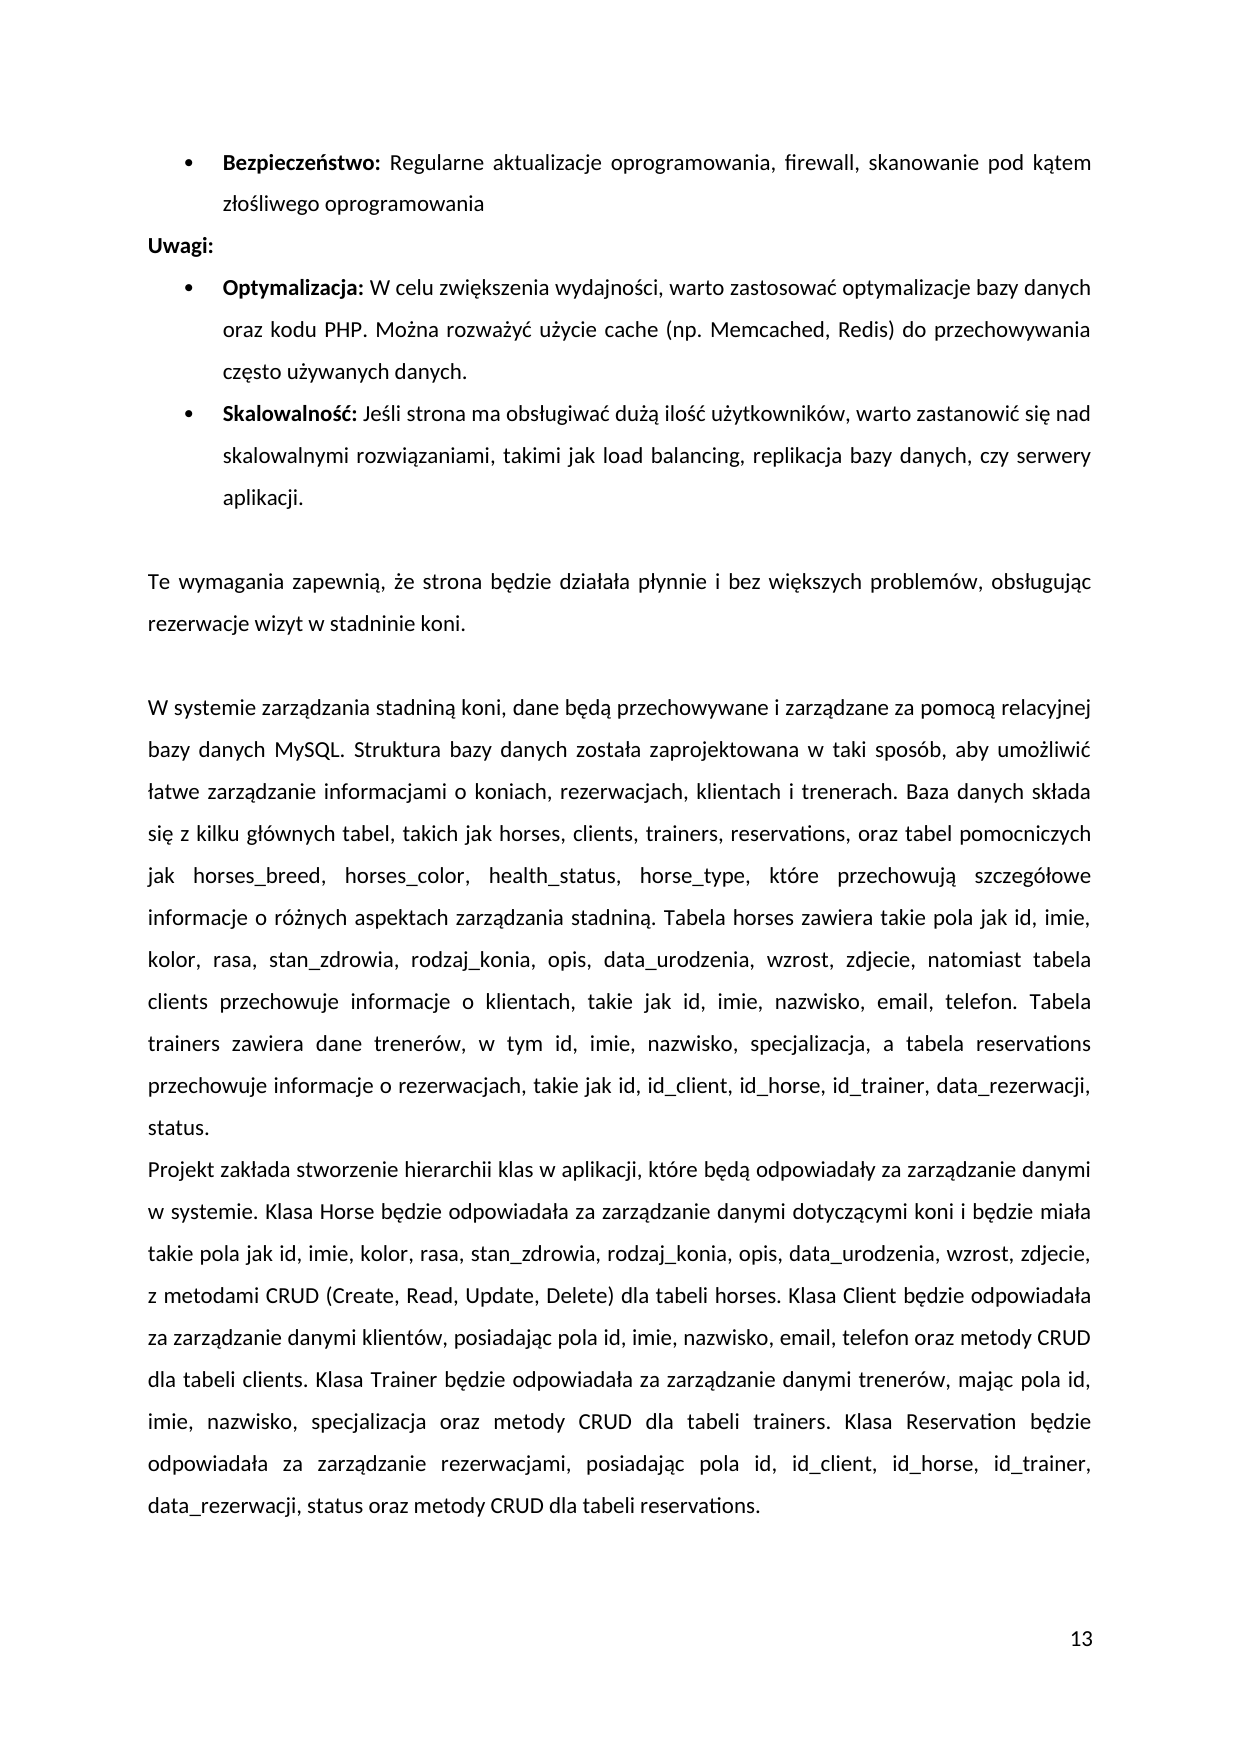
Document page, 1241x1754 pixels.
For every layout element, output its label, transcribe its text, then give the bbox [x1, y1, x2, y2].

text Uwagi: [148, 232, 1093, 259]
list Bezpieczeństwo: Regularne aktualizacje oprogramowania, firewall, skanowanie pod kątem złośliwego oprogramowania [185, 148, 1093, 218]
list Optymalizacja: W celu zwiększenia wydajności, warto zastosować optymalizacje bazy danych oraz kodu PHP. Można rozważyć użycie cache (np. Memcached, Redis) do przechowywania często używanych danych. [185, 273, 1093, 386]
text W systemie zarządzania stadniną koni, dane będą przechowywane i zarządzane za pomocą relacyjnej bazy danych MySQL. Struktura bazy danych została zaprojektowana w taki sposób, aby umożliwić łatwe zarządzanie informacjami o koniach, rezerwacjach, klientach i trenerach. Baza danych składa się z kilku głównych tabel, takich jak horses, clients, trainers, reservations, oraz tabel pomocniczych jak horses_breed, horses_color, health_status, horse_type, które przechowują szczegółowe informacje o różnych aspektach zarządzania stadniną. Tabela horses zawiera takie pola jak id, imie, kolor, rasa, stan_zdrowia, rodzaj_konia, opis, data_urodzenia, wzrost, zdjecie, natomiast tabela clients przechowuje informacje o klientach, takie jak id, imie, nazwisko, email, telefon. Tabela trainers zawiera dane trenerów, w tym id, imie, nazwisko, specjalizacja, a tabela reservations przechowuje informacje o rezerwacjach, takie jak id, id_client, id_horse, id_trainer, data_rezerwacji, status. [148, 693, 1093, 1141]
text Projekt zakłada stworzenie hierarchii klas w aplikacji, które będą odpowiadały za zarządzanie danymi w systemie. Klasa Horse będzie odpowiadała za zarządzanie danymi dotyczącymi koni i będzie miała takie pola jak id, imie, kolor, rasa, stan_zdrowia, rodzaj_konia, opis, data_urodzenia, wzrost, zdjecie, z metodami CRUD (Create, Read, Update, Delete) dla tabeli horses. Klasa Client będzie odpowiadała za zarządzanie danymi klientów, posiadając pola id, imie, nazwisko, email, telefon oraz metody CRUD dla tabeli clients. Klasa Trainer będzie odpowiadała za zarządzanie danymi trenerów, mając pola id, imie, nazwisko, specjalizacja oraz metody CRUD dla tabeli trainers. Klasa Reservation będzie odpowiadała za zarządzanie rezerwacjami, posiadając pola id, id_client, id_horse, id_trainer, data_rezerwacji, status oraz metody CRUD dla tabeli reservations. [148, 1155, 1093, 1519]
text Te wymagania zapewnią, że strona będzie działała płynnie i bez większych problemów, obsługując rezerwacje wizyt w stadninie koni. [148, 567, 1093, 637]
list Skalowalność: Jeśli strona ma obsługiwać dużą ilość użytkowników, warto zastanowić się nad skalowalnymi rozwiązaniami, takimi jak load balancing, replikacja bazy danych, czy serwery aplikacji. [185, 399, 1093, 511]
